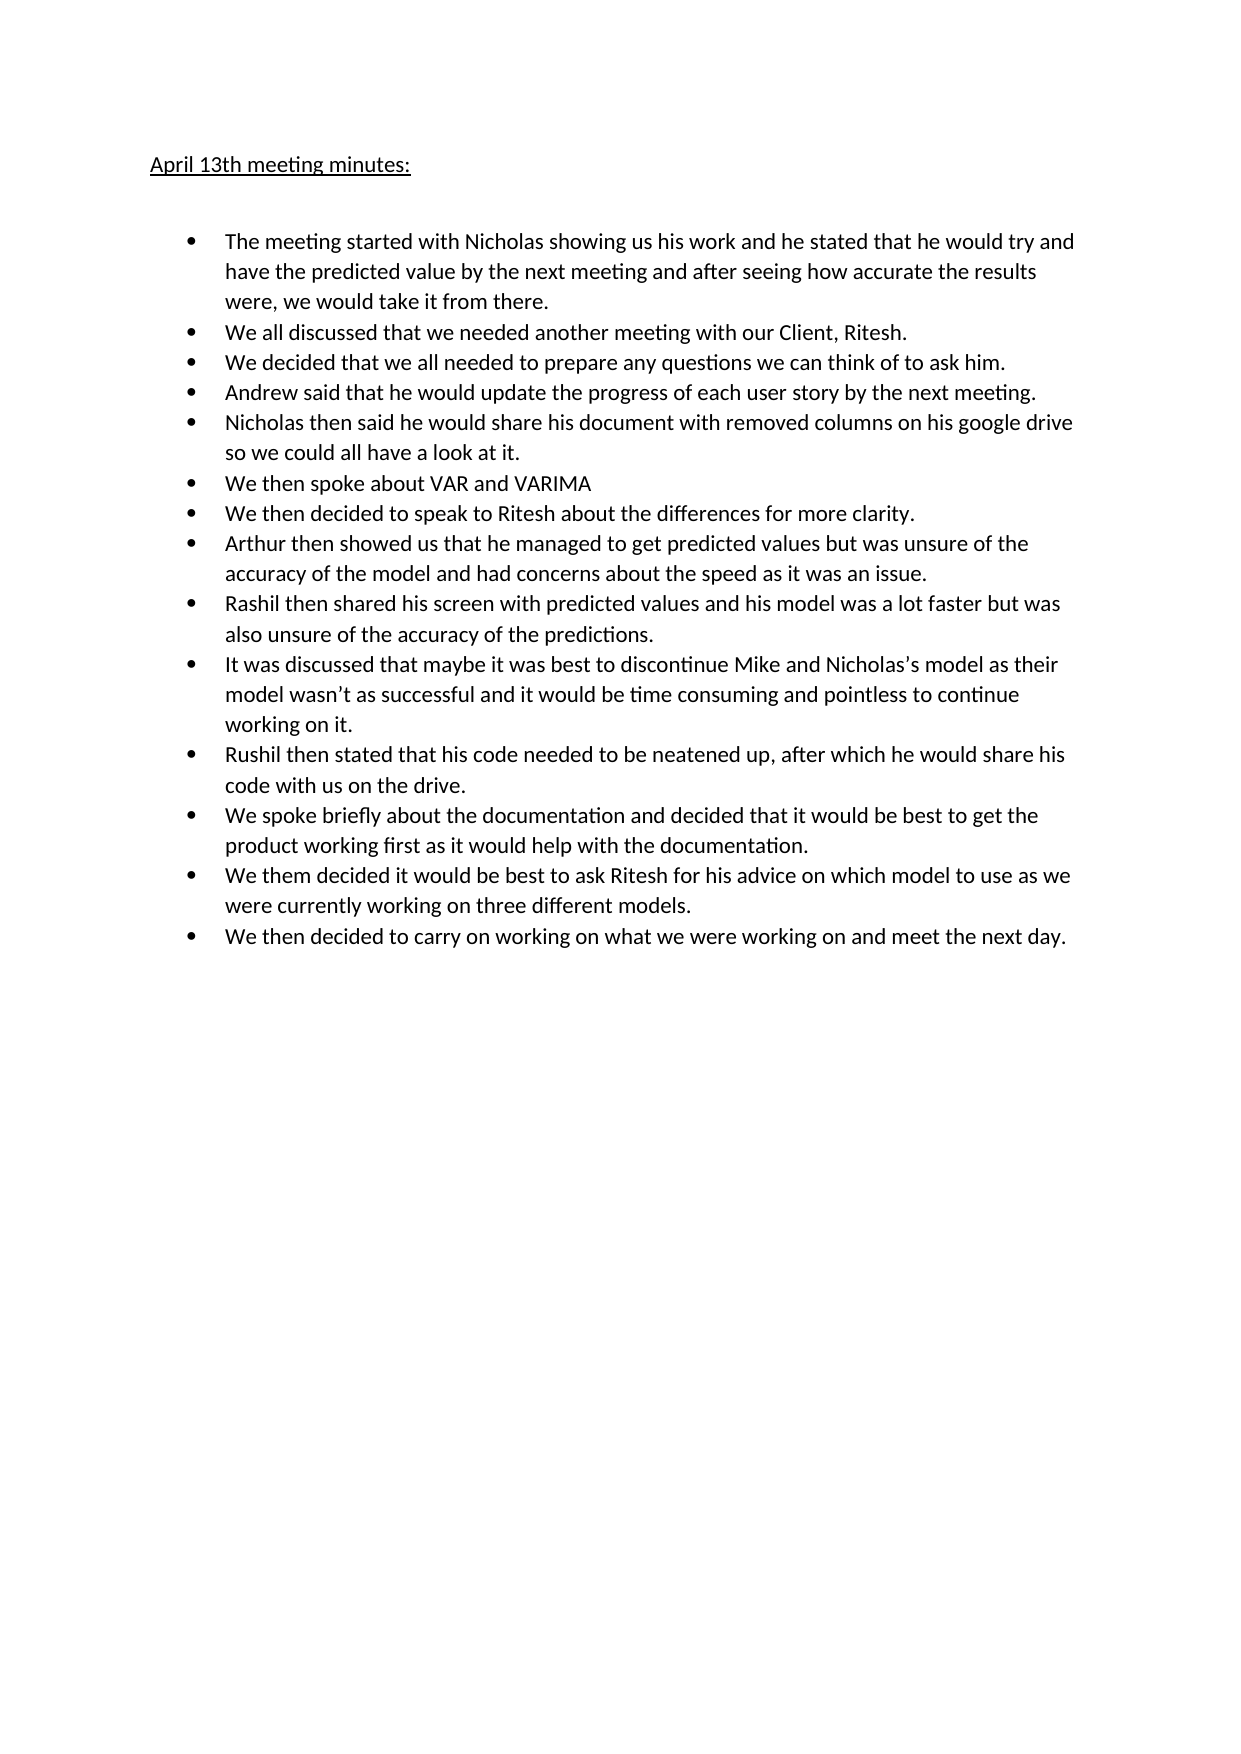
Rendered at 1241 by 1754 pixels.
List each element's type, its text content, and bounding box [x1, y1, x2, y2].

list Andrew said that he would update the progress of each user story by the next meeting. [187, 378, 1090, 406]
list Rushil then stated that his code needed to be neatened up, after which he would share his code with us on the drive. [187, 741, 1090, 799]
list Nicholas then said he would share his document with removed columns on his google drive so we could all have a look at it. [187, 408, 1090, 467]
list We then decided to carry on working on what we were working on and meet the next day. [187, 922, 1090, 950]
list We decided that we all needed to prepare any questions we can think of to ask him. [187, 348, 1090, 376]
list Arthur then showed us that he managed to get predicted values but was unsure of the accuracy of the model and had concerns about the speed as it was an issue. [187, 529, 1090, 587]
text April 13th meeting minutes: [150, 150, 1090, 208]
list We all discussed that we needed another meeting with our Client, Ritesh. [187, 318, 1090, 346]
list We them decided it would be best to ask Ritesh for his advice on which model to use as we were currently working on three different models. [187, 861, 1090, 920]
list We then spoke about VAR and VARIMA [187, 469, 1090, 497]
list We then decided to speak to Ritesh about the differences for more clarity. [187, 499, 1090, 527]
list The meeting started with Nicholas showing us his work and he stated that he would try and have the predicted value by the next meeting and after seeing how accurate the results were, we would take it from there. [187, 227, 1090, 316]
list It was discussed that maybe it was best to discontinue Mike and Nicholas’s model as their model wasn’t as successful and it would be time consuming and pointless to continue working on it. [187, 650, 1090, 738]
list We spoke briefly about the documentation and decided that it would be best to get the product working first as it would help with the documentation. [187, 801, 1090, 859]
list Rashil then shared his screen with predicted values and his model was a lot faster but was also unsure of the accuracy of the predictions. [187, 589, 1090, 648]
